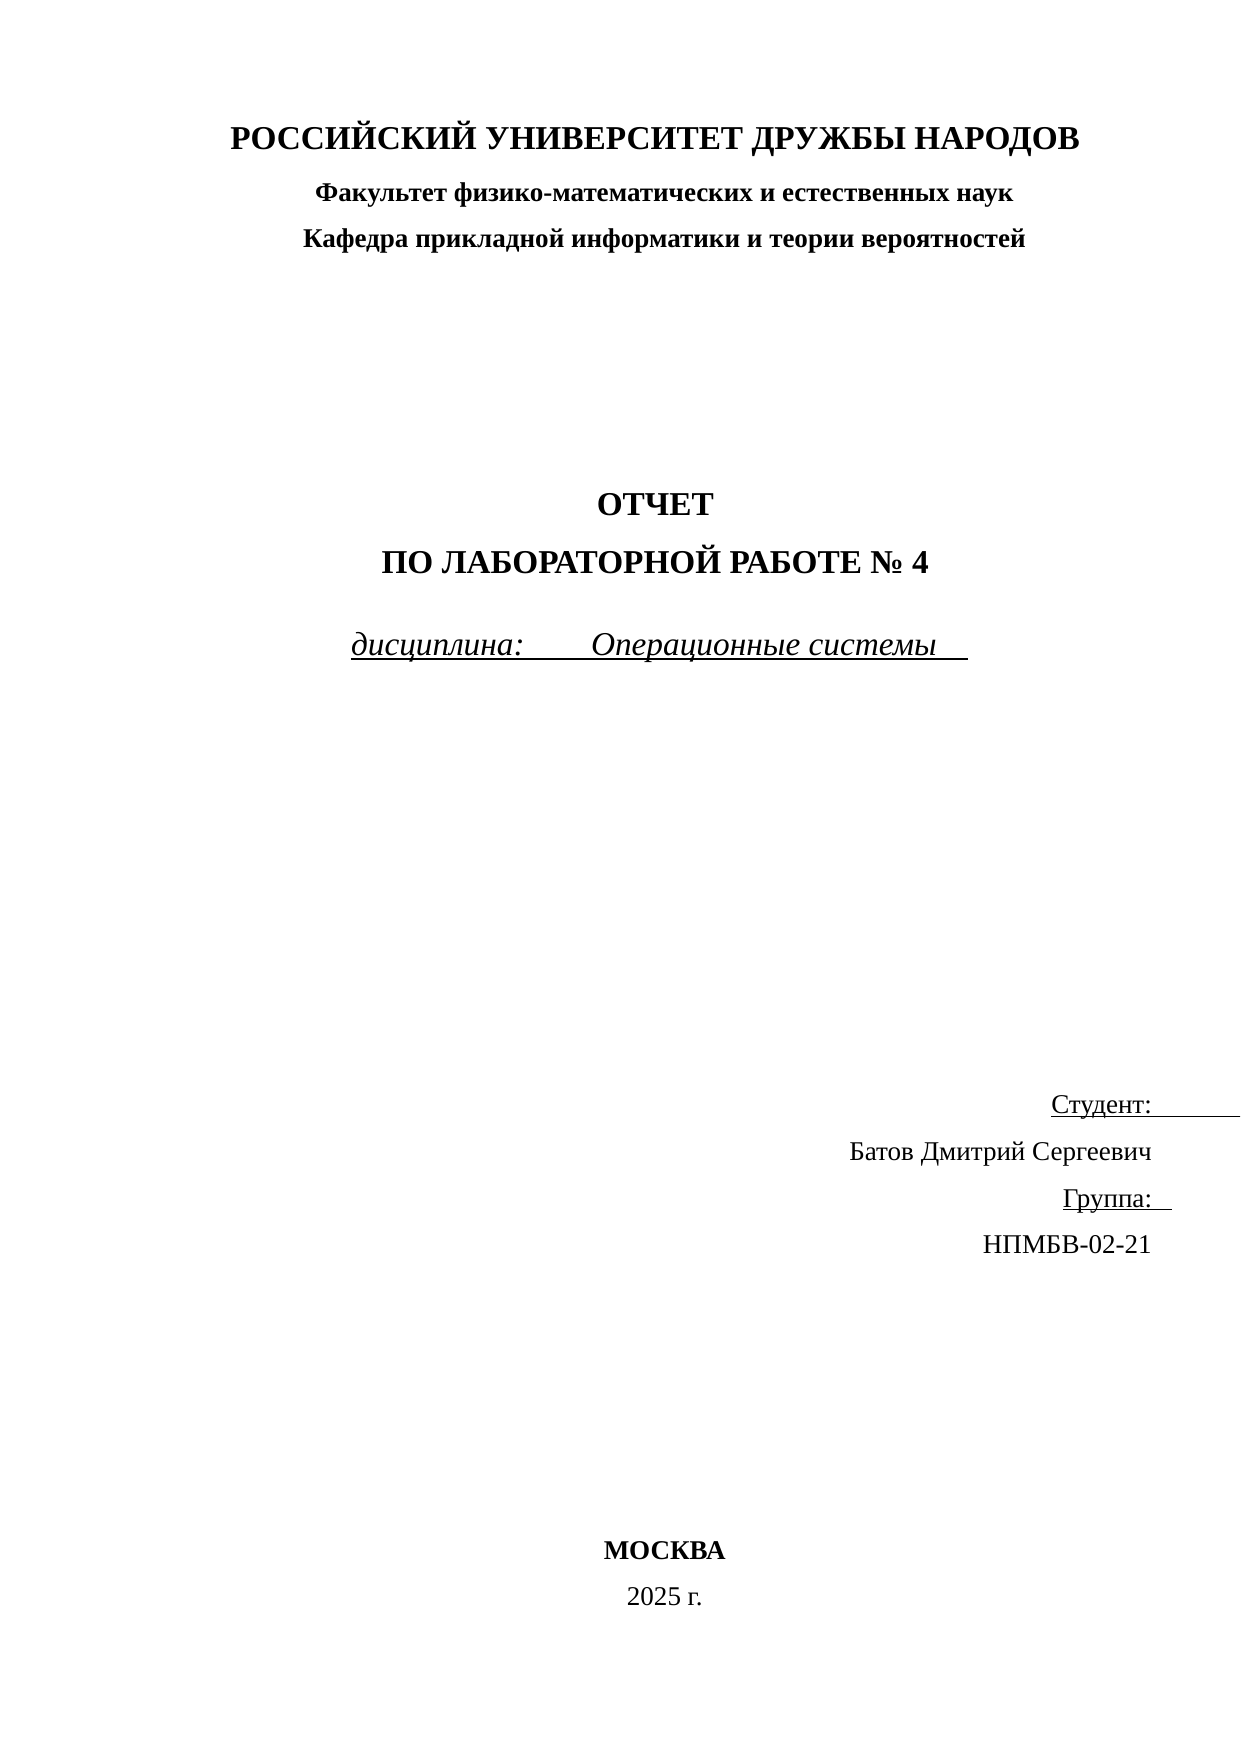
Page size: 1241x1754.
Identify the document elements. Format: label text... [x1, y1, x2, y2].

text Кафедра прикладной информатики и теории вероятностей [177, 222, 1152, 253]
text МОСКВА [177, 1534, 1152, 1565]
text 2025 г. [177, 1580, 1152, 1612]
text Факультет физико-математических и естественных наук [177, 176, 1152, 207]
text по лабораторной работе № 4 [158, 542, 1152, 580]
text дисциплина: Операционные системы [158, 624, 1152, 663]
text Группа: [177, 1182, 1152, 1213]
text Батов Дмитрий Сергеевич [177, 1135, 1152, 1166]
text РОССИЙСКИЙ УНИВЕРСИТЕТ ДРУЖБЫ НАРОДОВ [158, 118, 1152, 156]
text ОТЧЕТ [158, 484, 1152, 523]
text НПМБВ-02-21 [177, 1228, 1152, 1259]
text Студент: [177, 1088, 1152, 1119]
